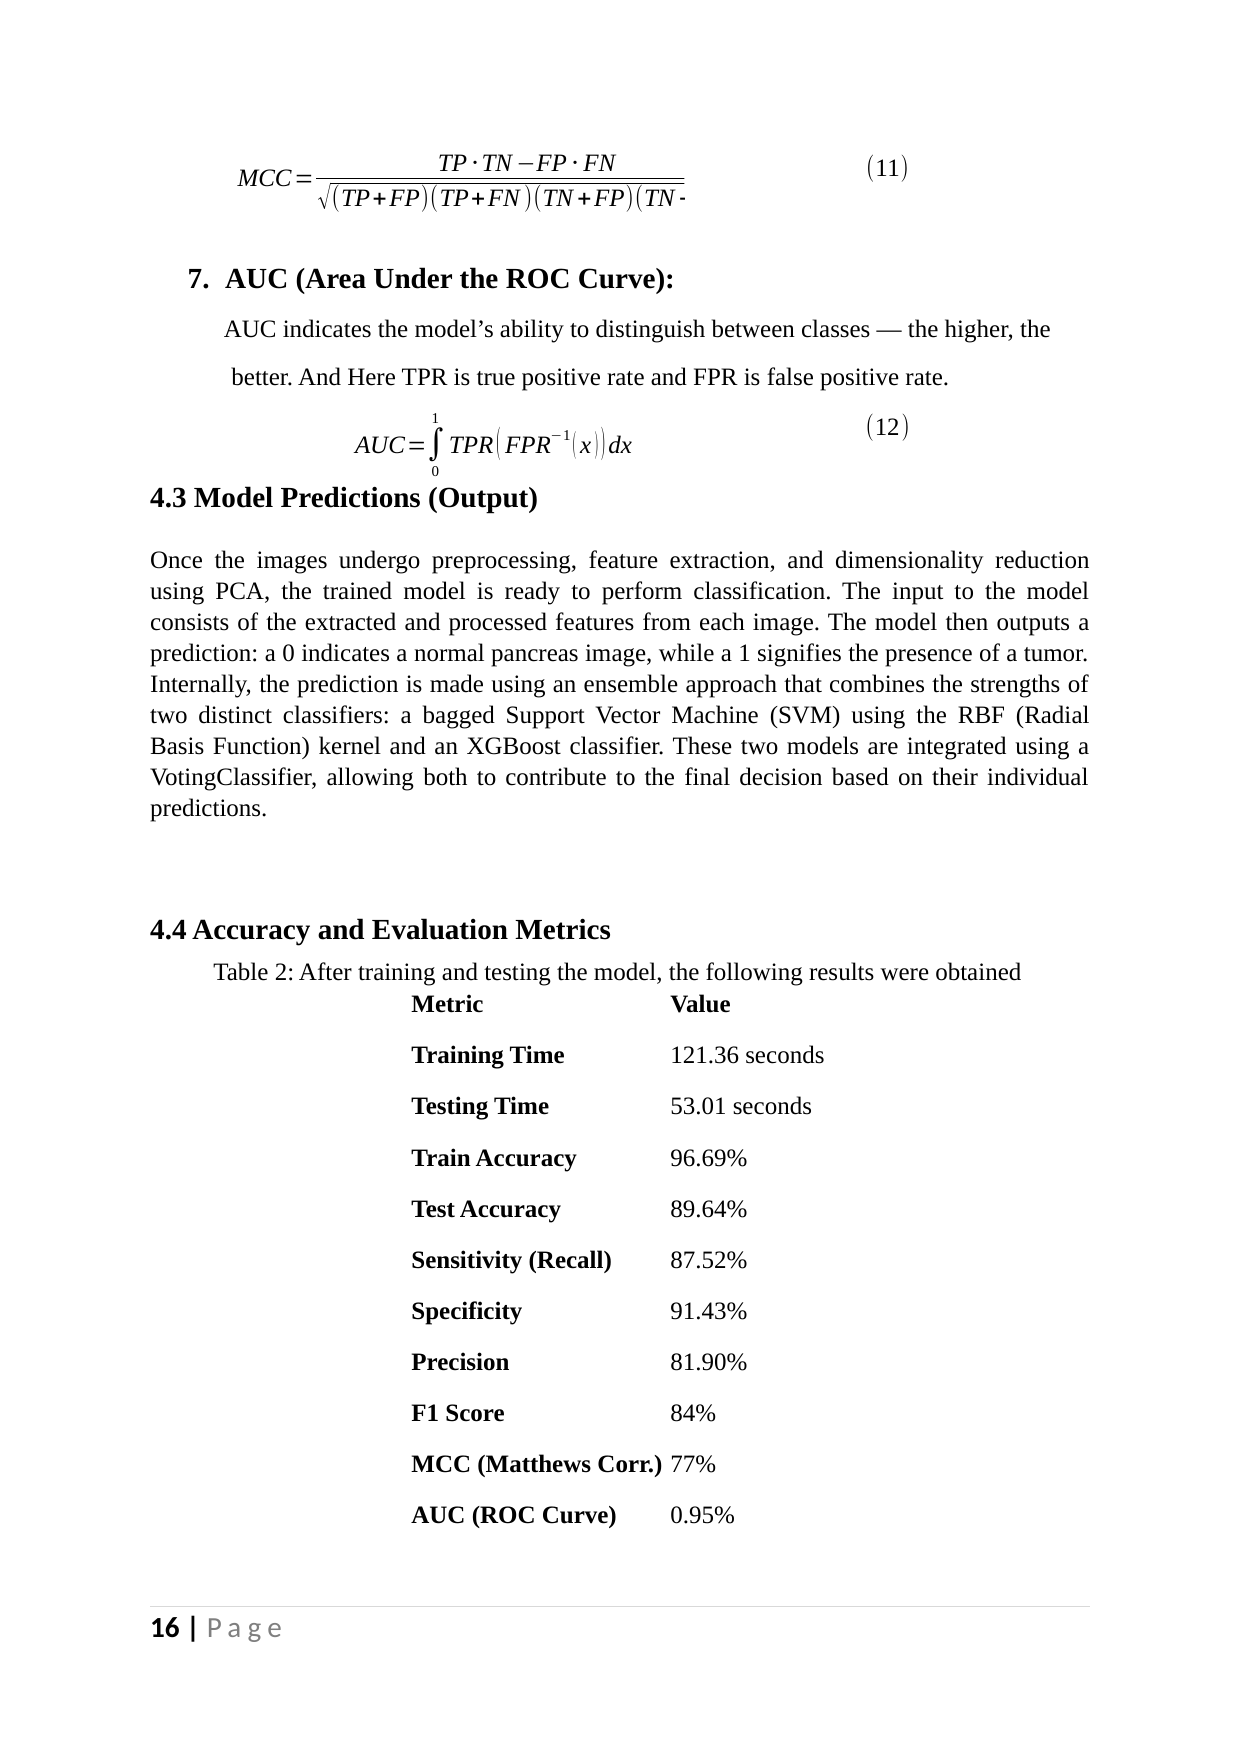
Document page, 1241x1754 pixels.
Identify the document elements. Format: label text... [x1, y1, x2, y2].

table_cell Train Accuracy [410, 1141, 668, 1192]
table_header Value [669, 988, 831, 1039]
subtitle 4.4 Accuracy and Evaluation Metrics [150, 912, 1090, 946]
table_cell Specificity [410, 1295, 668, 1346]
table_cell 0.95% [669, 1499, 831, 1550]
table_cell MCC (Matthews Corr.) [410, 1448, 668, 1499]
table_header [685, 150, 1090, 213]
table_cell Test Accuracy [410, 1192, 668, 1243]
text 4.3 Model Predictions (Output) [150, 480, 1090, 514]
table_cell 53.01 seconds [669, 1090, 831, 1141]
text Once the images undergo preprocessing, feature extraction, and dimensionality reduction using PCA, the trained model is ready to perform classification. The input to the model consists of the extracted and processed features from each image. The model then outputs a prediction: a 0 indicates a normal pancreas image, while a 1 signifies the presence of a tumor. Internally, the prediction is made using an ensemble approach that combines the strengths of two distinct classifiers: a bagged Support Vector Machine (SVM) using the RBF (Radial Basis Function) kernel and an XGBoost classifier. These two models are integrated using a VotingClassifier, allowing both to contribute to the final decision based on their individual predictions. [150, 545, 1090, 822]
table_header [225, 410, 685, 480]
table_cell Sensitivity (Recall) [410, 1243, 668, 1294]
table_cell 84% [669, 1397, 831, 1448]
text better. And Here TPR is true positive rate and FPR is false positive rate. [150, 362, 1090, 391]
table_cell 77% [669, 1448, 831, 1499]
table_cell 121.36 seconds [669, 1039, 831, 1090]
table_header Metric [410, 988, 668, 1039]
table_cell 91.43% [669, 1295, 831, 1346]
table_cell 96.69% [669, 1141, 831, 1192]
table_cell Training Time [410, 1039, 668, 1090]
table_cell F1 Score [410, 1397, 668, 1448]
text AUC indicates the model’s ability to distinguish between classes — the higher, the [150, 314, 1090, 343]
table_header [685, 410, 1090, 480]
table_header [225, 150, 684, 213]
list AUC (Area Under the ROC Curve): [187, 261, 1090, 295]
table_cell AUC (ROC Curve) [410, 1499, 668, 1550]
table_cell 87.52% [669, 1243, 831, 1294]
text Table 2: After training and testing the model, the following results were obtained [150, 957, 1084, 985]
table_cell Testing Time [410, 1090, 668, 1141]
table_cell 81.90% [669, 1346, 831, 1397]
table_cell 89.64% [669, 1192, 831, 1243]
table_cell Precision [410, 1346, 668, 1397]
